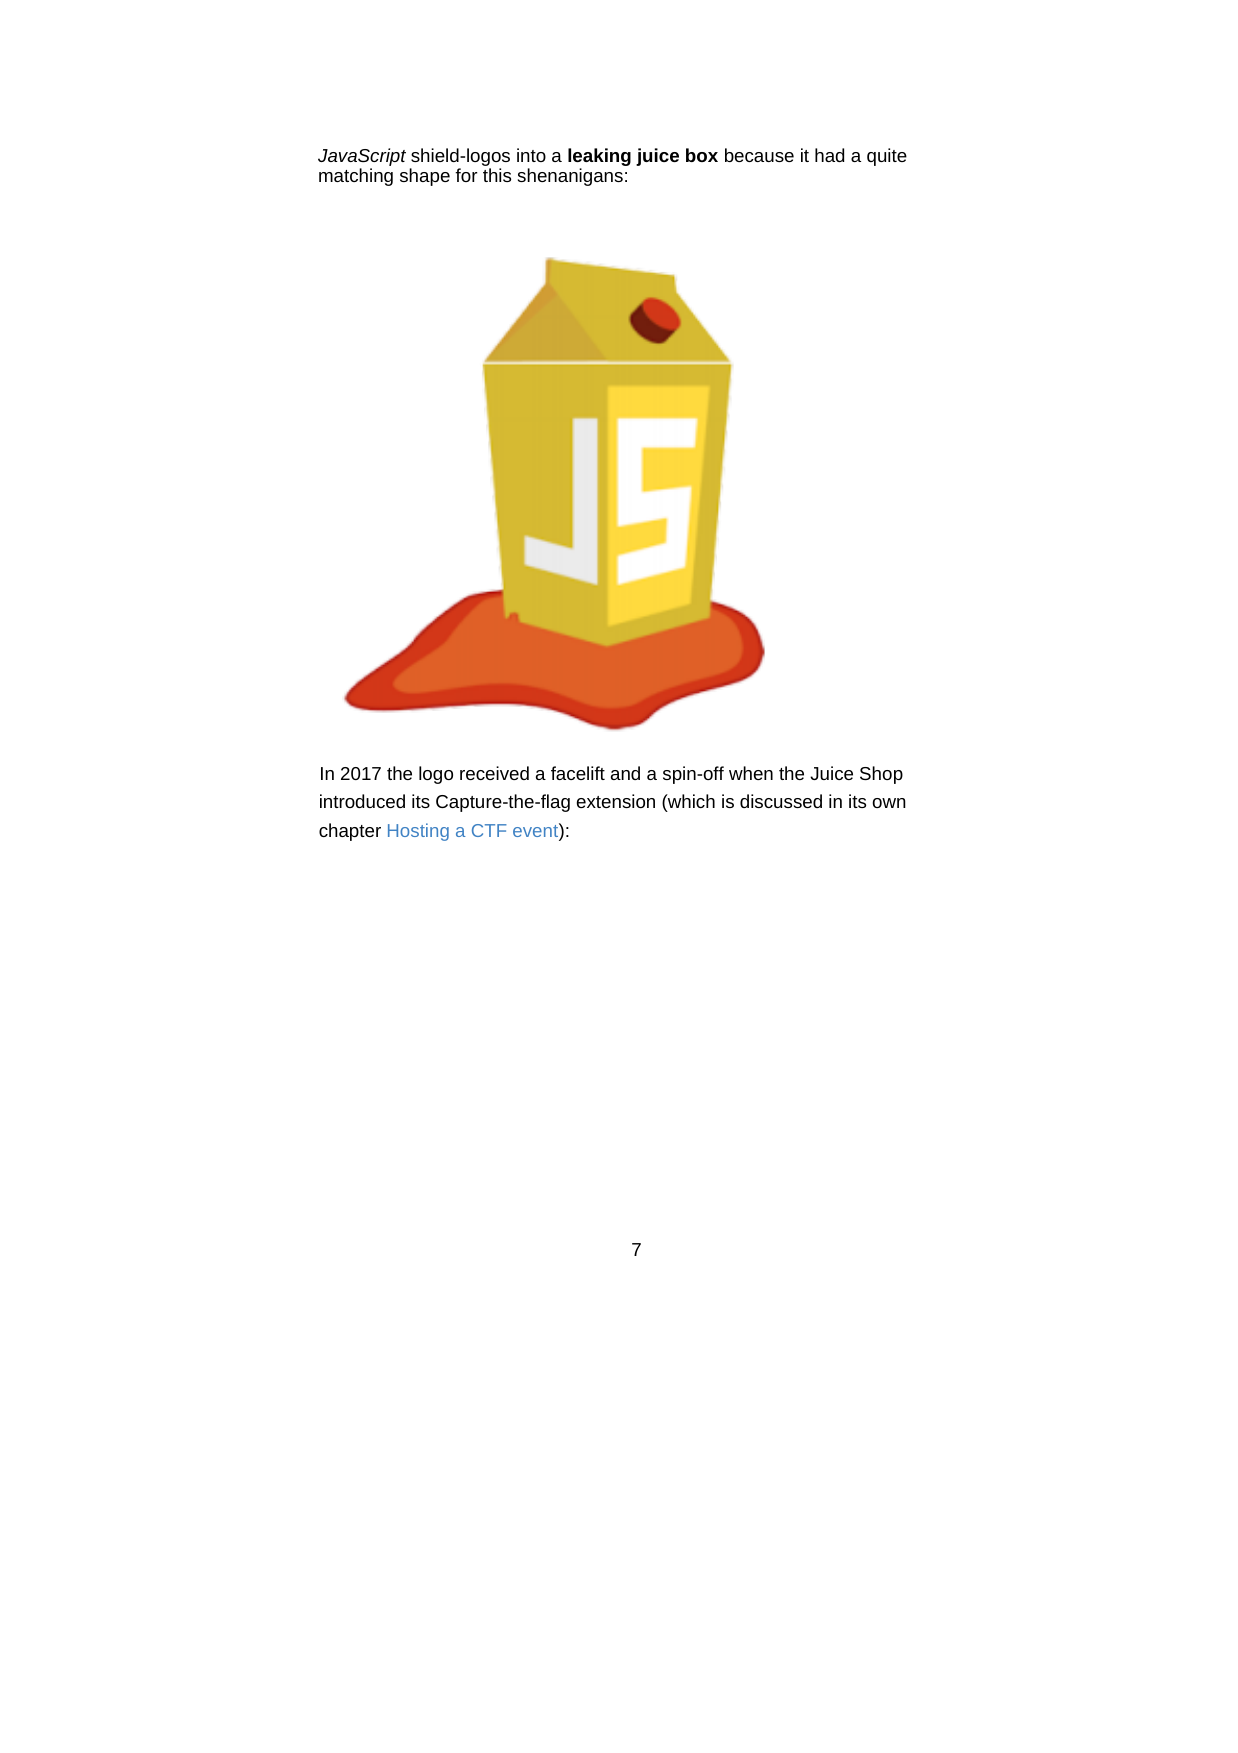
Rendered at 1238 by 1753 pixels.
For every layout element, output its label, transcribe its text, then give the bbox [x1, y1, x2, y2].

text 7 [317, 1238, 956, 1260]
text In 2017 the logo received a facelift and a spin-off when the Juice Shop introduced its Capture-the-flag extension (which is discussed in its own chapter Hosting a CTF event): [318, 763, 945, 841]
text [318, 147, 946, 186]
picture [318, 200, 788, 763]
